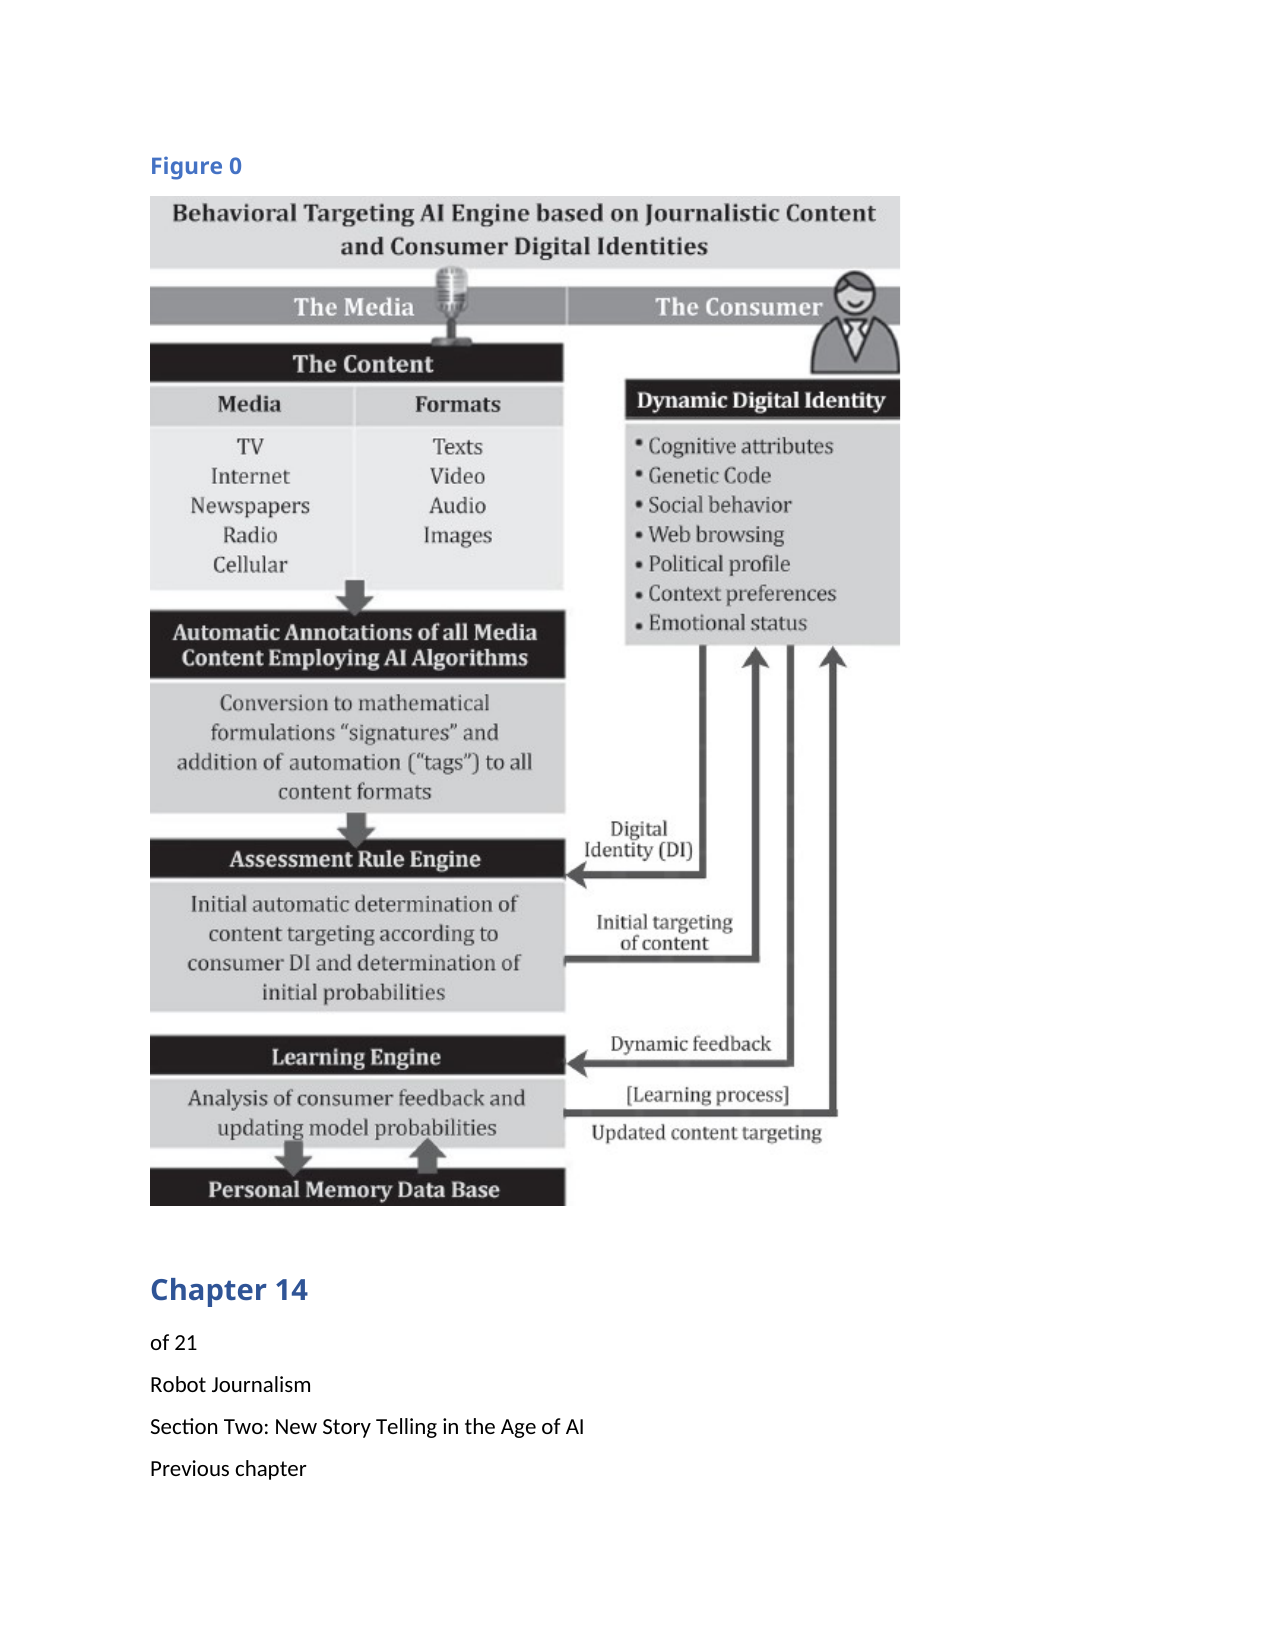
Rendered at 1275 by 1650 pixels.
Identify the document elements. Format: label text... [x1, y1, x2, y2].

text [150, 1328, 1125, 1482]
subtitle Figure 0 [150, 150, 1125, 181]
picture [150, 196, 901, 1206]
subtitle Chapter 14 [150, 1269, 1125, 1309]
